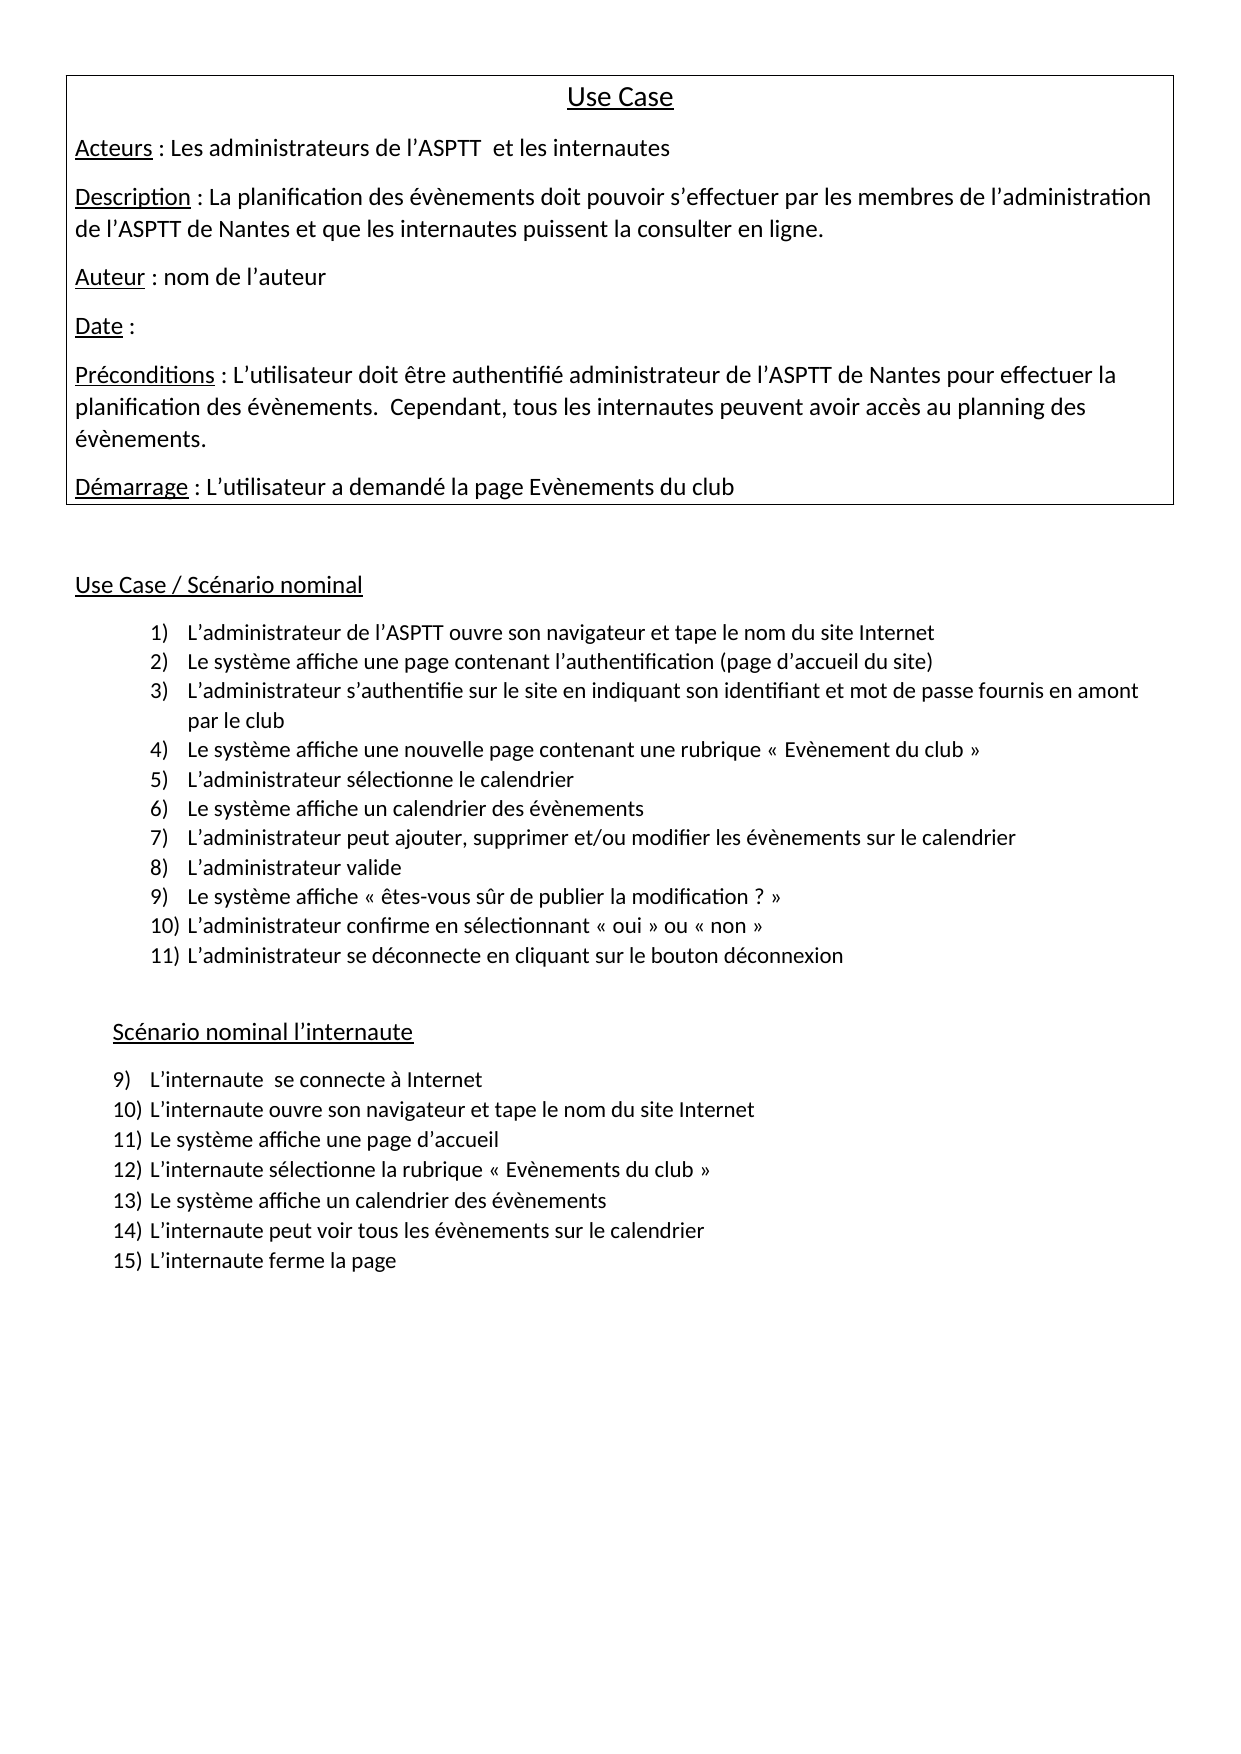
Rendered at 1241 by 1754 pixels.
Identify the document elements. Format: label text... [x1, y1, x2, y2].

text Use Case / Scénario nominal [75, 569, 1165, 600]
list L’administrateur de l’ASPTT ouvre son navigateur et tape le nom du site Internet [150, 618, 1165, 646]
list L’administrateur sélectionne le calendrier [150, 765, 1165, 793]
list Le système affiche une nouvelle page contenant une rubrique « Evènement du club » [150, 735, 1165, 763]
list L’internaute ferme la page [112, 1246, 1165, 1274]
text Description : La planification des évènements doit pouvoir s’effectuer par les membres de l’administration de l’ASPTT de Nantes et que les internautes puissent la consulter en ligne. [67, 178, 1173, 243]
text Préconditions : L’utilisateur doit être authentifié administrateur de l’ASPTT de Nantes pour effectuer la planification des évènements. Cependant, tous les internautes peuvent avoir accès au planning des évènements. [67, 356, 1173, 453]
list L’internaute se connecte à Internet [112, 1065, 1165, 1093]
list L’internaute sélectionne la rubrique « Evènements du club » [112, 1156, 1165, 1184]
text Scénario nominal l’internaute [112, 1016, 1165, 1047]
list L’administrateur valide [150, 853, 1165, 881]
list Le système affiche une page d’accueil [112, 1125, 1165, 1153]
list L’internaute ouvre son navigateur et tape le nom du site Internet [112, 1095, 1165, 1123]
list Le système affiche un calendrier des évènements [150, 794, 1165, 822]
text Acteurs : Les administrateurs de l’ASPTT et les internautes [67, 129, 1173, 163]
text Date : [67, 307, 1173, 341]
list L’administrateur se déconnecte en cliquant sur le bouton déconnexion [150, 941, 1165, 969]
list L’administrateur s’authentifie sur le site en indiquant son identifiant et mot de passe fournis en amont par le club [150, 677, 1165, 734]
list L’administrateur confirme en sélectionnant « oui » ou « non » [150, 912, 1165, 939]
list L’administrateur peut ajouter, supprimer et/ou modifier les évènements sur le calendrier [150, 823, 1165, 851]
text Démarrage : L’utilisateur a demandé la page Evènements du club [67, 468, 1173, 504]
list Le système affiche un calendrier des évènements [112, 1186, 1165, 1214]
list Le système affiche une page contenant l’authentification (page d’accueil du site) [150, 647, 1165, 675]
text Use Case [67, 76, 1173, 114]
list L’internaute peut voir tous les évènements sur le calendrier [112, 1216, 1165, 1244]
text Auteur : nom de l’auteur [67, 258, 1173, 292]
list Le système affiche « êtes-vous sûr de publier la modification ? » [150, 882, 1165, 910]
